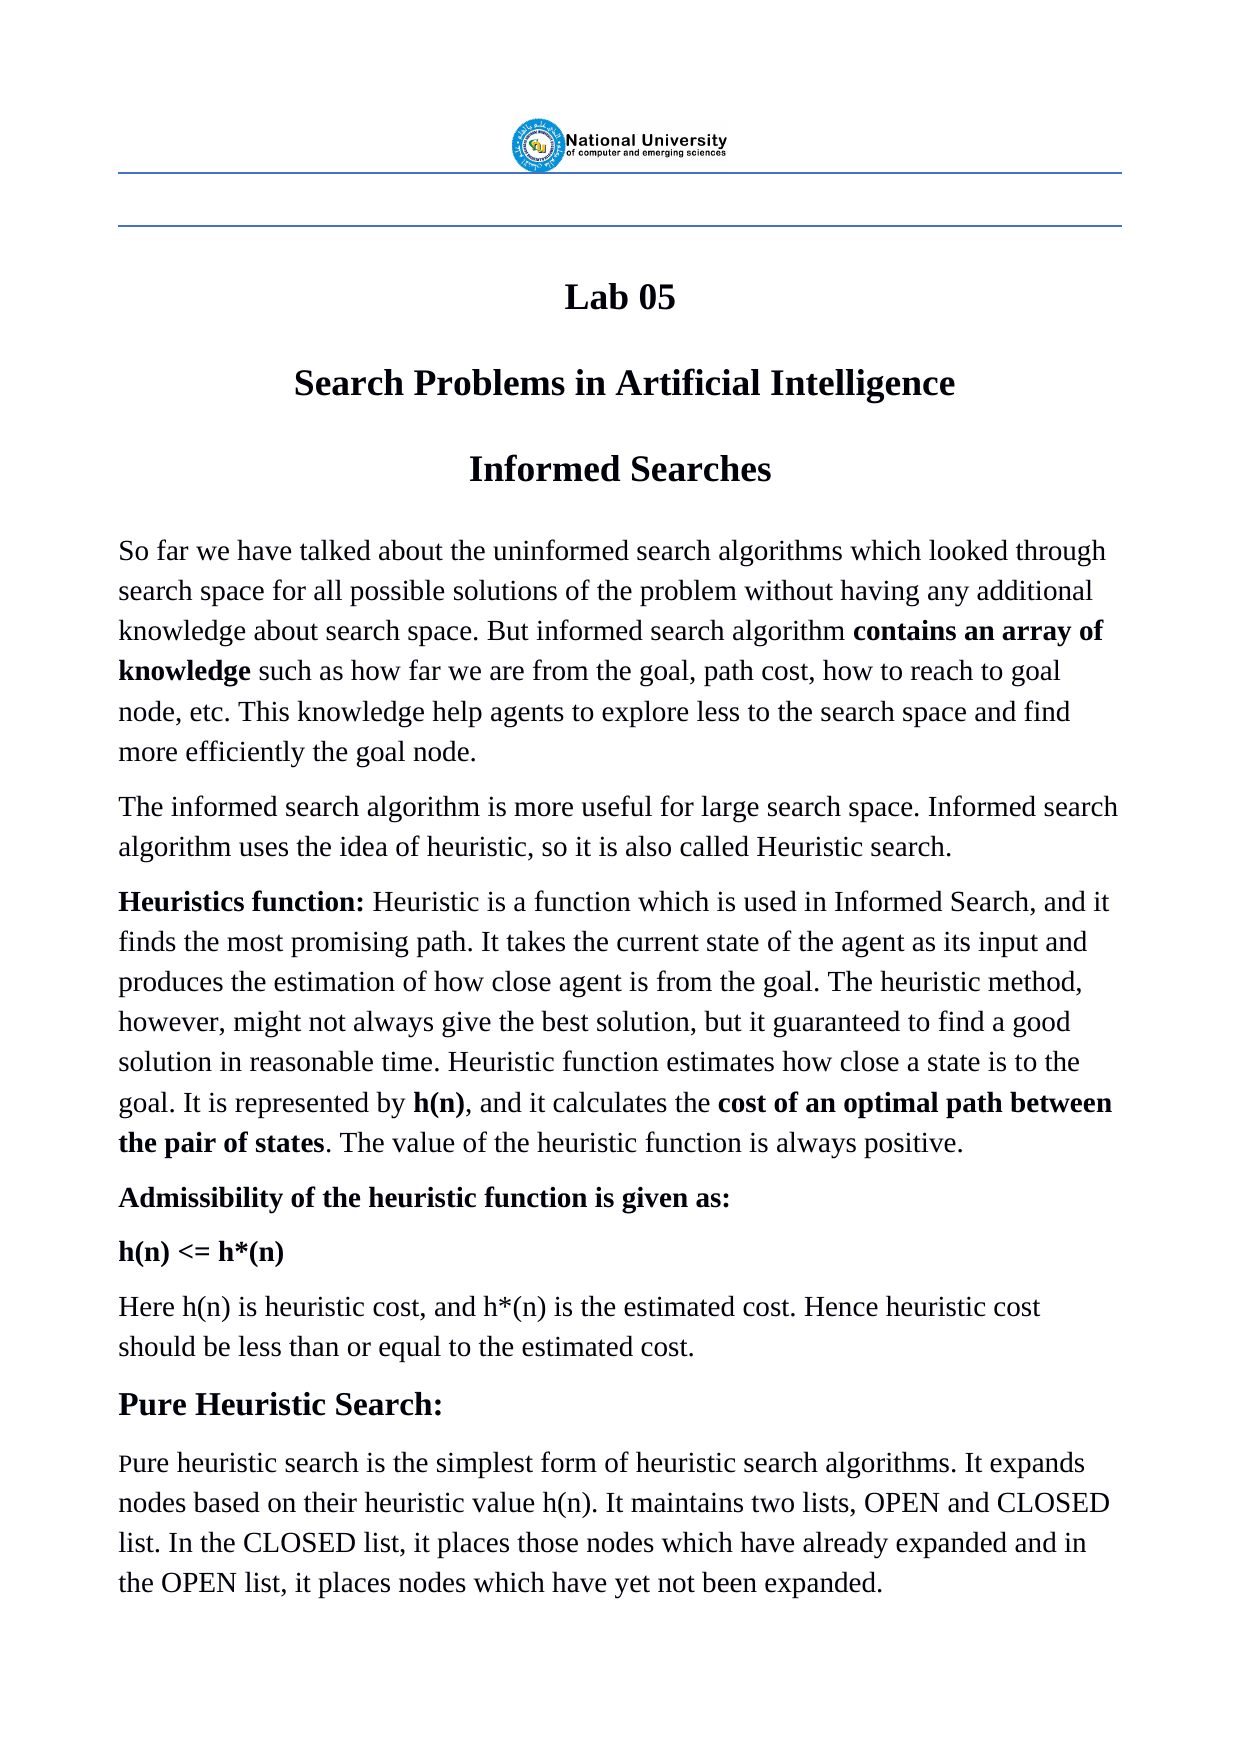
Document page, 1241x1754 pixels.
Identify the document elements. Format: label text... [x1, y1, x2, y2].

picture [523, 130, 554, 162]
text The informed search algorithm is more useful for large search space. Informed search algorithm uses the idea of heuristic, so it is also called Heuristic search. [118, 789, 1122, 862]
text Pure heuristic search is the simplest form of heuristic search algorithms. It expands nodes based on their heuristic value h(n). It maintains two lists, OPEN and CLOSED list. In the CLOSED list, it places those nodes which have already expanded and in the OPEN list, it places nodes which have yet not been expanded. [118, 1445, 1122, 1599]
picture [548, 128, 560, 137]
text So far we have talked about the uninformed search algorithms which looked through search space for all possible solutions of the problem without having any additional knowledge about search space. But informed search algorithm contains an array of knowledge such as how far we are from the goal, path cost, how to reach to goal node, etc. This knowledge help agents to explore less to the search space and find more efficiently the goal node. [118, 533, 1122, 767]
picture [537, 118, 729, 172]
text Pure Heuristic Search: [118, 1384, 1122, 1423]
text Here h(n) is heuristic cost, and h*(n) is the estimated cost. Hence heuristic cost should be less than or equal to the estimated cost. [118, 1289, 1122, 1363]
text Heuristics function: Heuristic is a function which is used in Informed Search, and it finds the most promising path. It takes the current state of the agent as its input and produces the estimation of how close agent is from the goal. The heuristic method, however, might not always give the best solution, but it guaranteed to find a good solution in reasonable time. Heuristic function estimates how close a state is to the goal. It is represented by h(n), and it calculates the cost of an optimal path between the pair of states. The value of the heuristic function is always positive. [118, 884, 1122, 1158]
picture [511, 118, 534, 172]
text h(n) <= h*(n) [118, 1234, 1122, 1268]
text Lab 05 [118, 274, 1122, 317]
text Informed Searches [118, 447, 1122, 490]
text Search Problems in Artificial Intelligence [118, 360, 1122, 403]
text Admissibility of the heuristic function is given as: [118, 1180, 1122, 1213]
